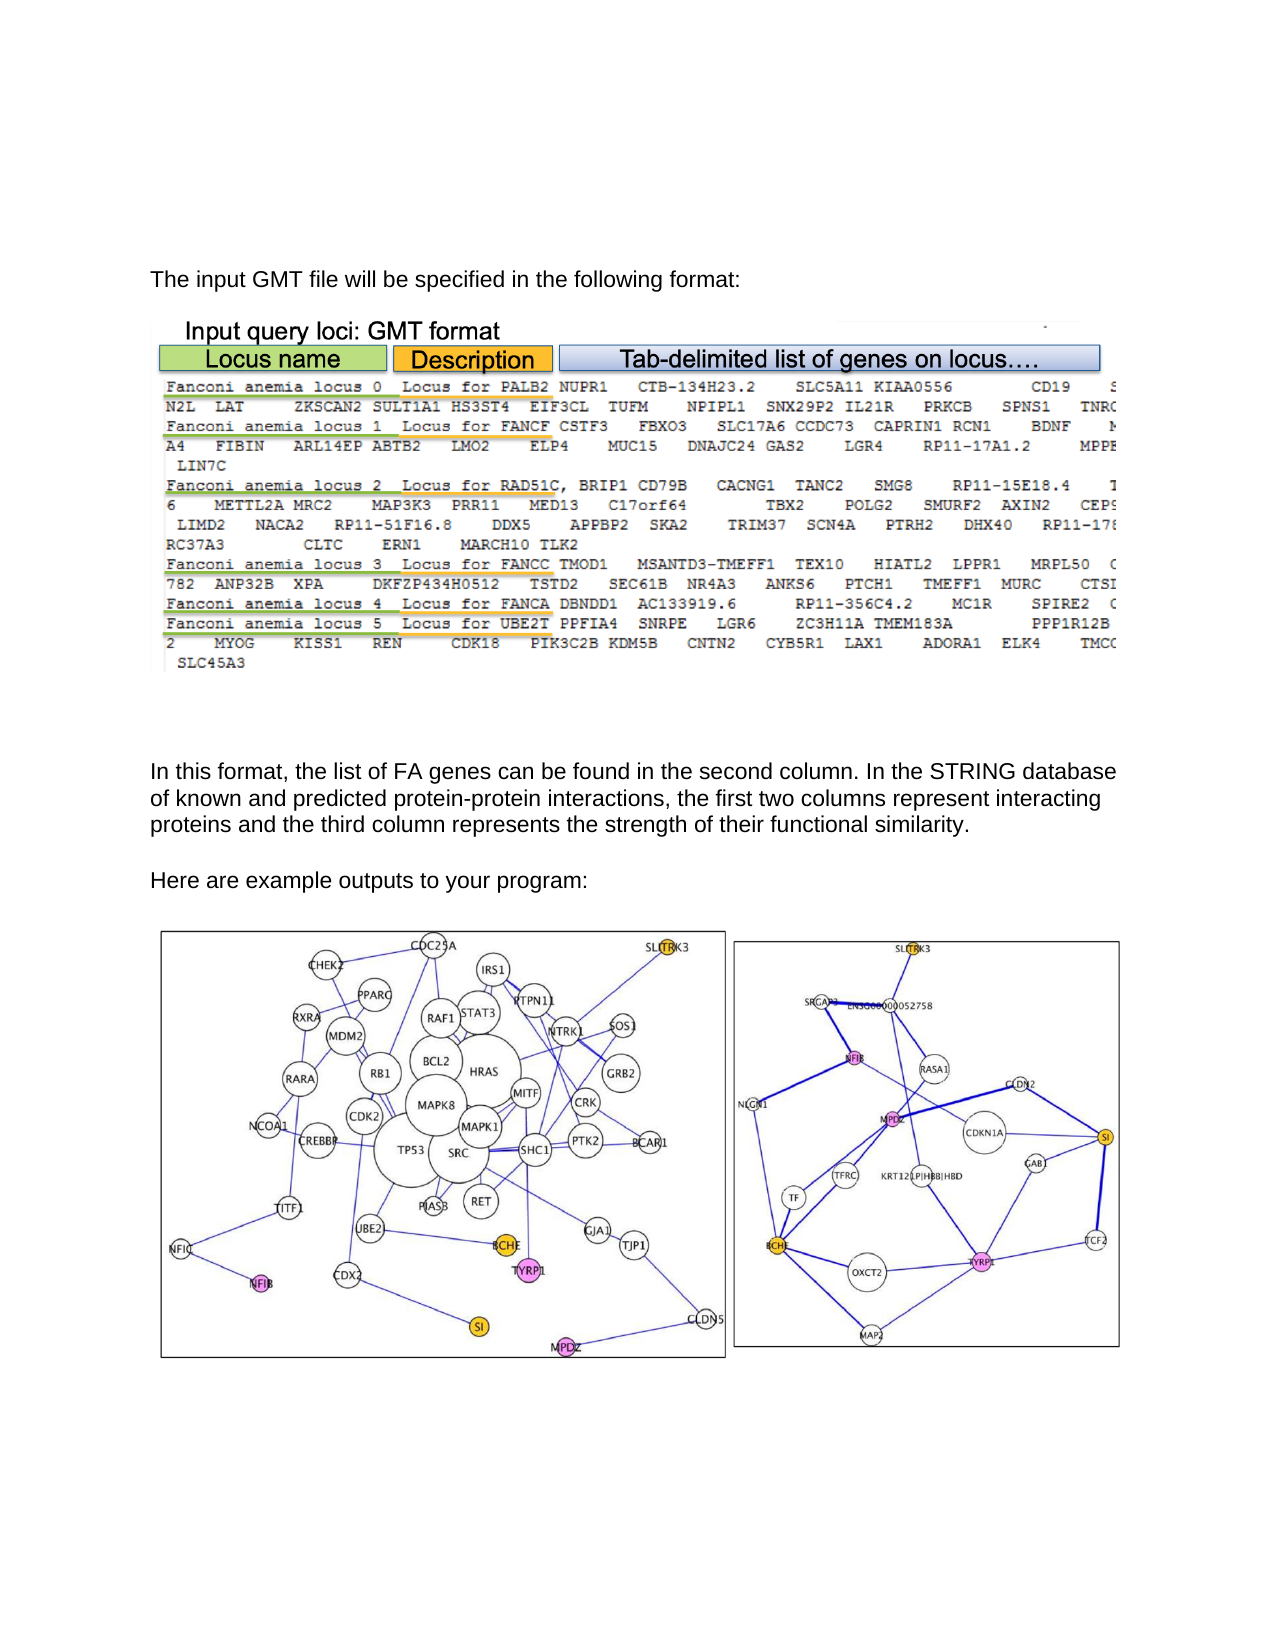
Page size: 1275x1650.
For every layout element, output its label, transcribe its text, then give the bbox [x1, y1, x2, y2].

text The input GMT file will be specified in the following format: [150, 266, 1125, 292]
text Here are example outputs to your program: [150, 867, 1125, 893]
picture [150, 321, 1125, 672]
picture [154, 926, 1130, 1365]
text In this format, the list of FA genes can be found in the second column. In the STRING database of known and predicted protein-protein interactions, the first two columns represent interacting proteins and the third column represents the strength of their functional similarity. [150, 758, 1125, 837]
